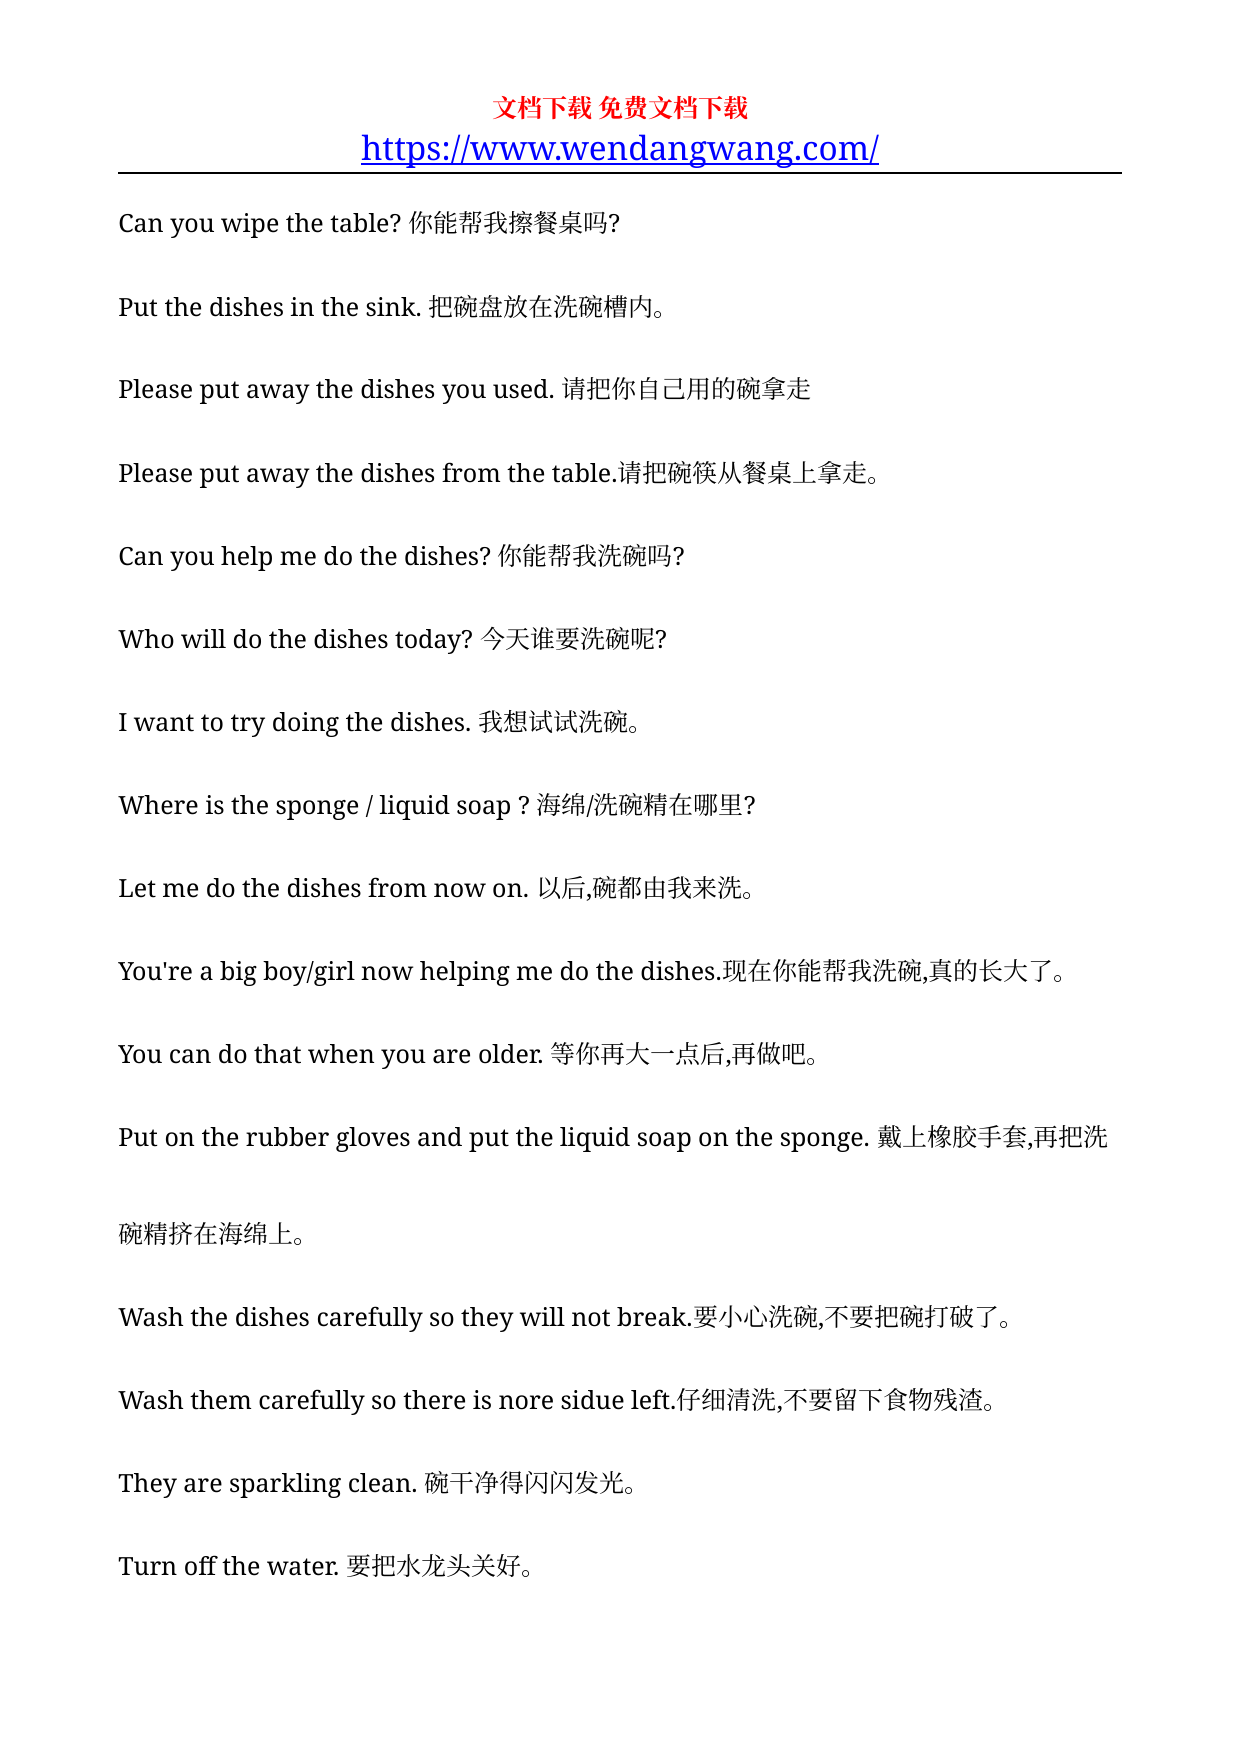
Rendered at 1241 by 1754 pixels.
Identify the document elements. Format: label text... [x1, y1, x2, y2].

text Let me do the dishes from now on. 以后,碗都由我来洗。 [118, 854, 1122, 919]
text You're a big boy/girl now helping me do the dishes.现在你能帮我洗碗,真的长大了。 [118, 937, 1122, 1002]
text Wash them carefully so there is nore sidue left.仔细清洗,不要留下食物残渣。 [118, 1366, 1122, 1431]
text You can do that when you are older. 等你再大一点后,再做吧。 [118, 1020, 1122, 1085]
text Who will do the dishes today? 今天谁要洗碗呢? [118, 605, 1122, 670]
text Please put away the dishes you used. 请把你自己用的碗拿走 [118, 356, 1122, 421]
text Can you wipe the table? 你能帮我擦餐桌吗? [118, 190, 1122, 255]
text I want to try doing the dishes. 我想试试洗碗。 [118, 688, 1122, 753]
text Put the dishes in the sink. 把碗盘放在洗碗槽内。 [118, 273, 1122, 338]
text Please put away the dishes from the table.请把碗筷从餐桌上拿走。 [118, 439, 1122, 504]
text Where is the sponge / liquid soap ? 海绵/洗碗精在哪里? [118, 771, 1122, 836]
text Wash the dishes carefully so they will not break.要小心洗碗,不要把碗打破了。 [118, 1283, 1122, 1348]
text Can you help me do the dishes? 你能帮我洗碗吗? [118, 522, 1122, 587]
text They are sparkling clean. 碗干净得闪闪发光。 [118, 1449, 1122, 1514]
text Put on the rubber gloves and put the liquid soap on the sponge. 戴上橡胶手套,再把洗碗精挤在海绵上。 [118, 1103, 1122, 1265]
text Turn off the water. 要把水龙头关好。 [118, 1532, 1122, 1597]
